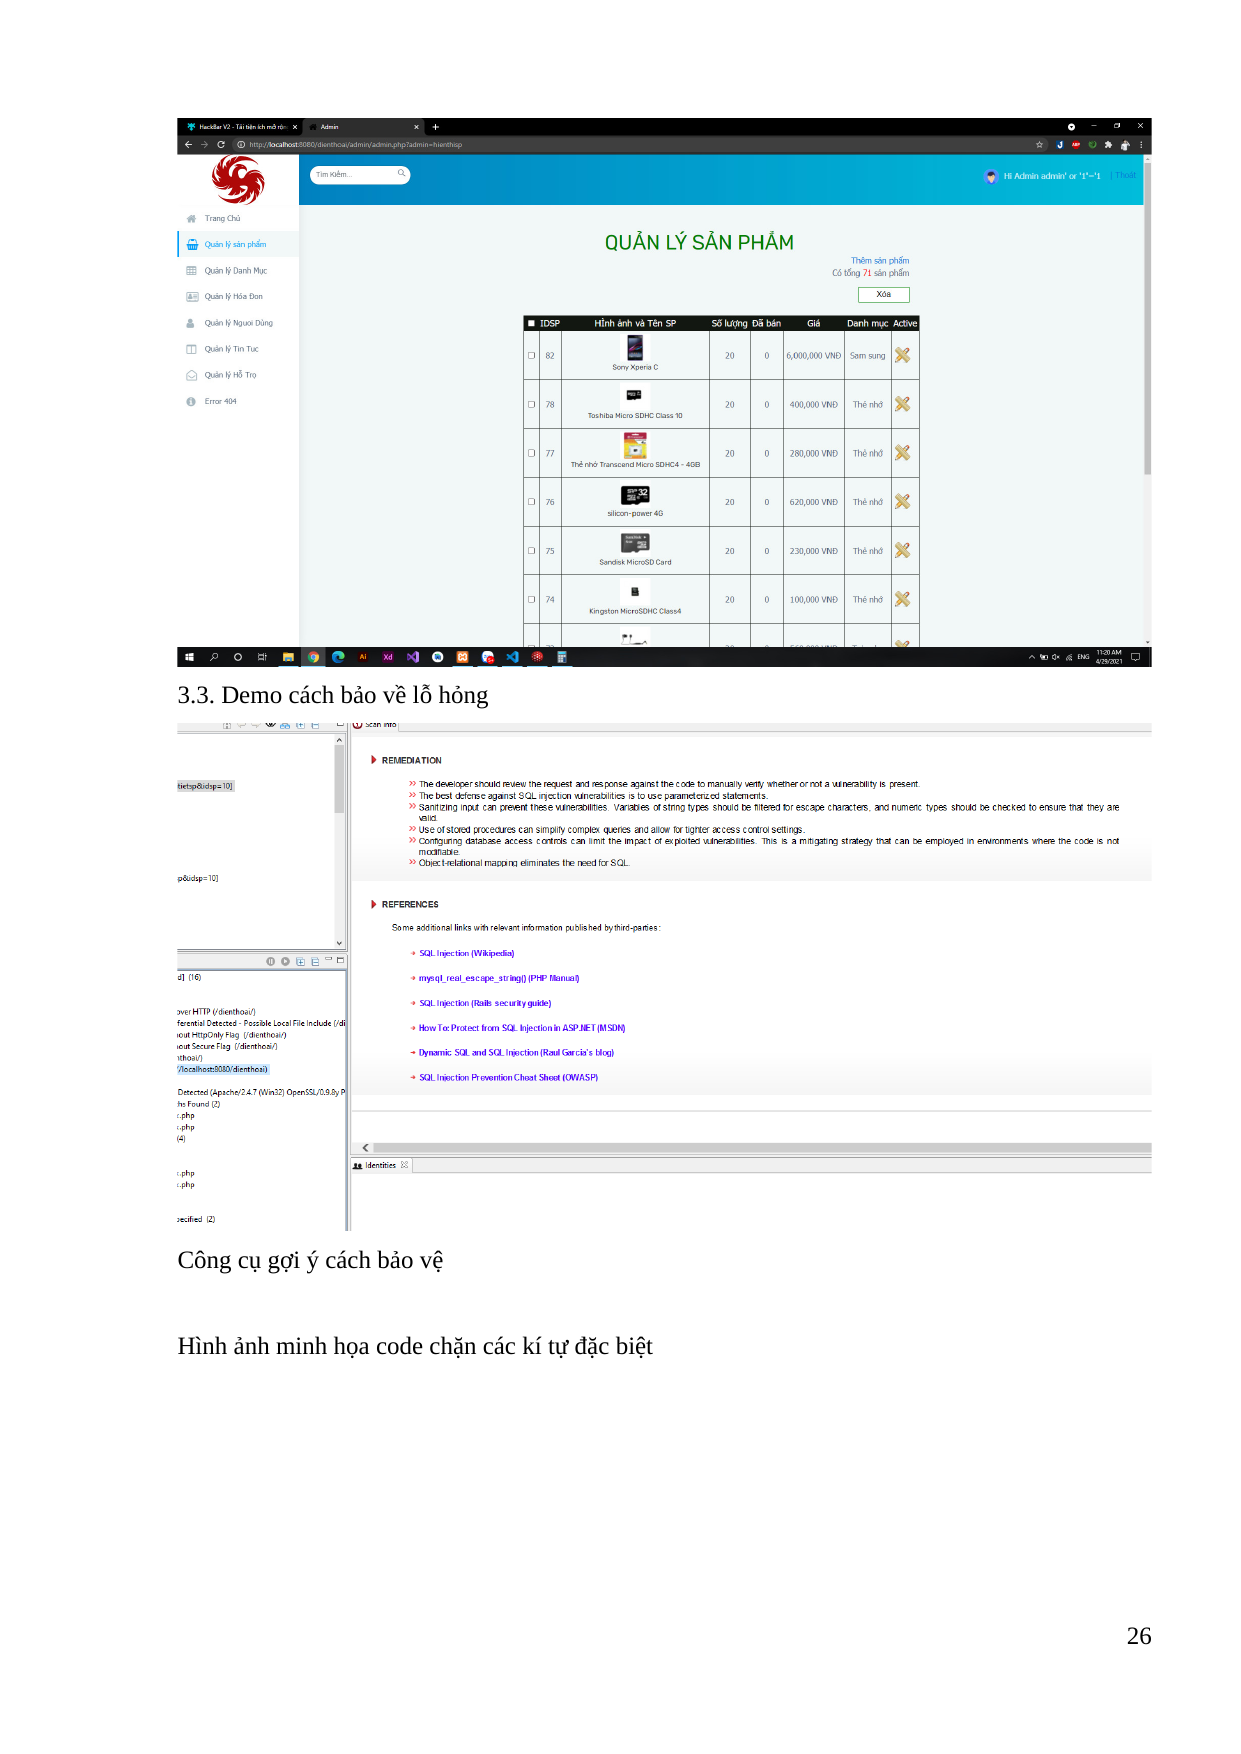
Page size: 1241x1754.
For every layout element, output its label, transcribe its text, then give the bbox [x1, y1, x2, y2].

picture [177, 118, 1152, 667]
text 3.3. Demo cách bảo về lỗ hỏng [177, 681, 1152, 709]
text Công cụ gợi ý cách bảo vệ [177, 1245, 1152, 1274]
picture [177, 723, 1152, 1231]
text Hình ảnh minh họa code chặn các kí tự đặc biệt [177, 1331, 1152, 1360]
